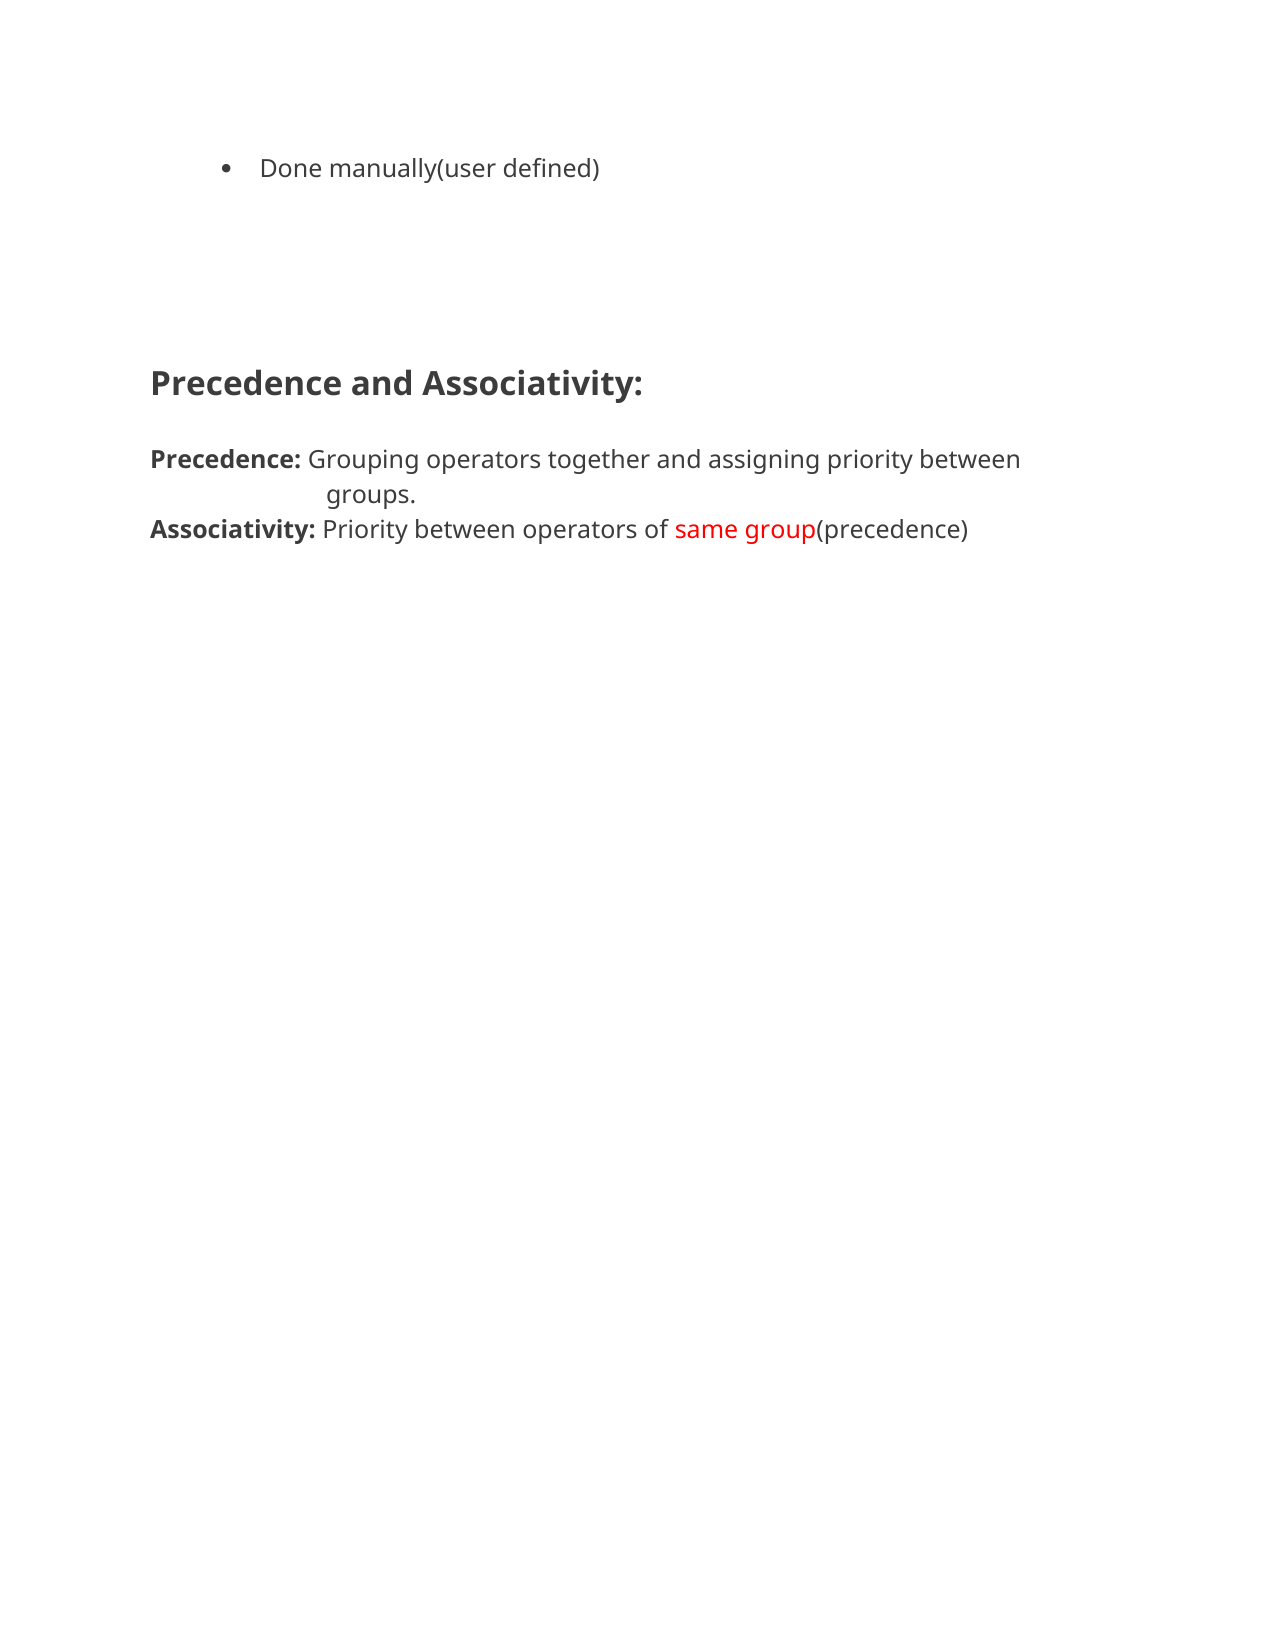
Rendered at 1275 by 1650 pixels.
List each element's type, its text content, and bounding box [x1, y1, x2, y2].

text Precedence and Associativity: [150, 360, 1125, 405]
list Done manually(user defined) [222, 150, 1125, 185]
text Associativity: Priority between operators of same group(precedence) [150, 510, 1125, 545]
text Precedence: Grouping operators together and assigning priority between groups. [150, 440, 1125, 510]
